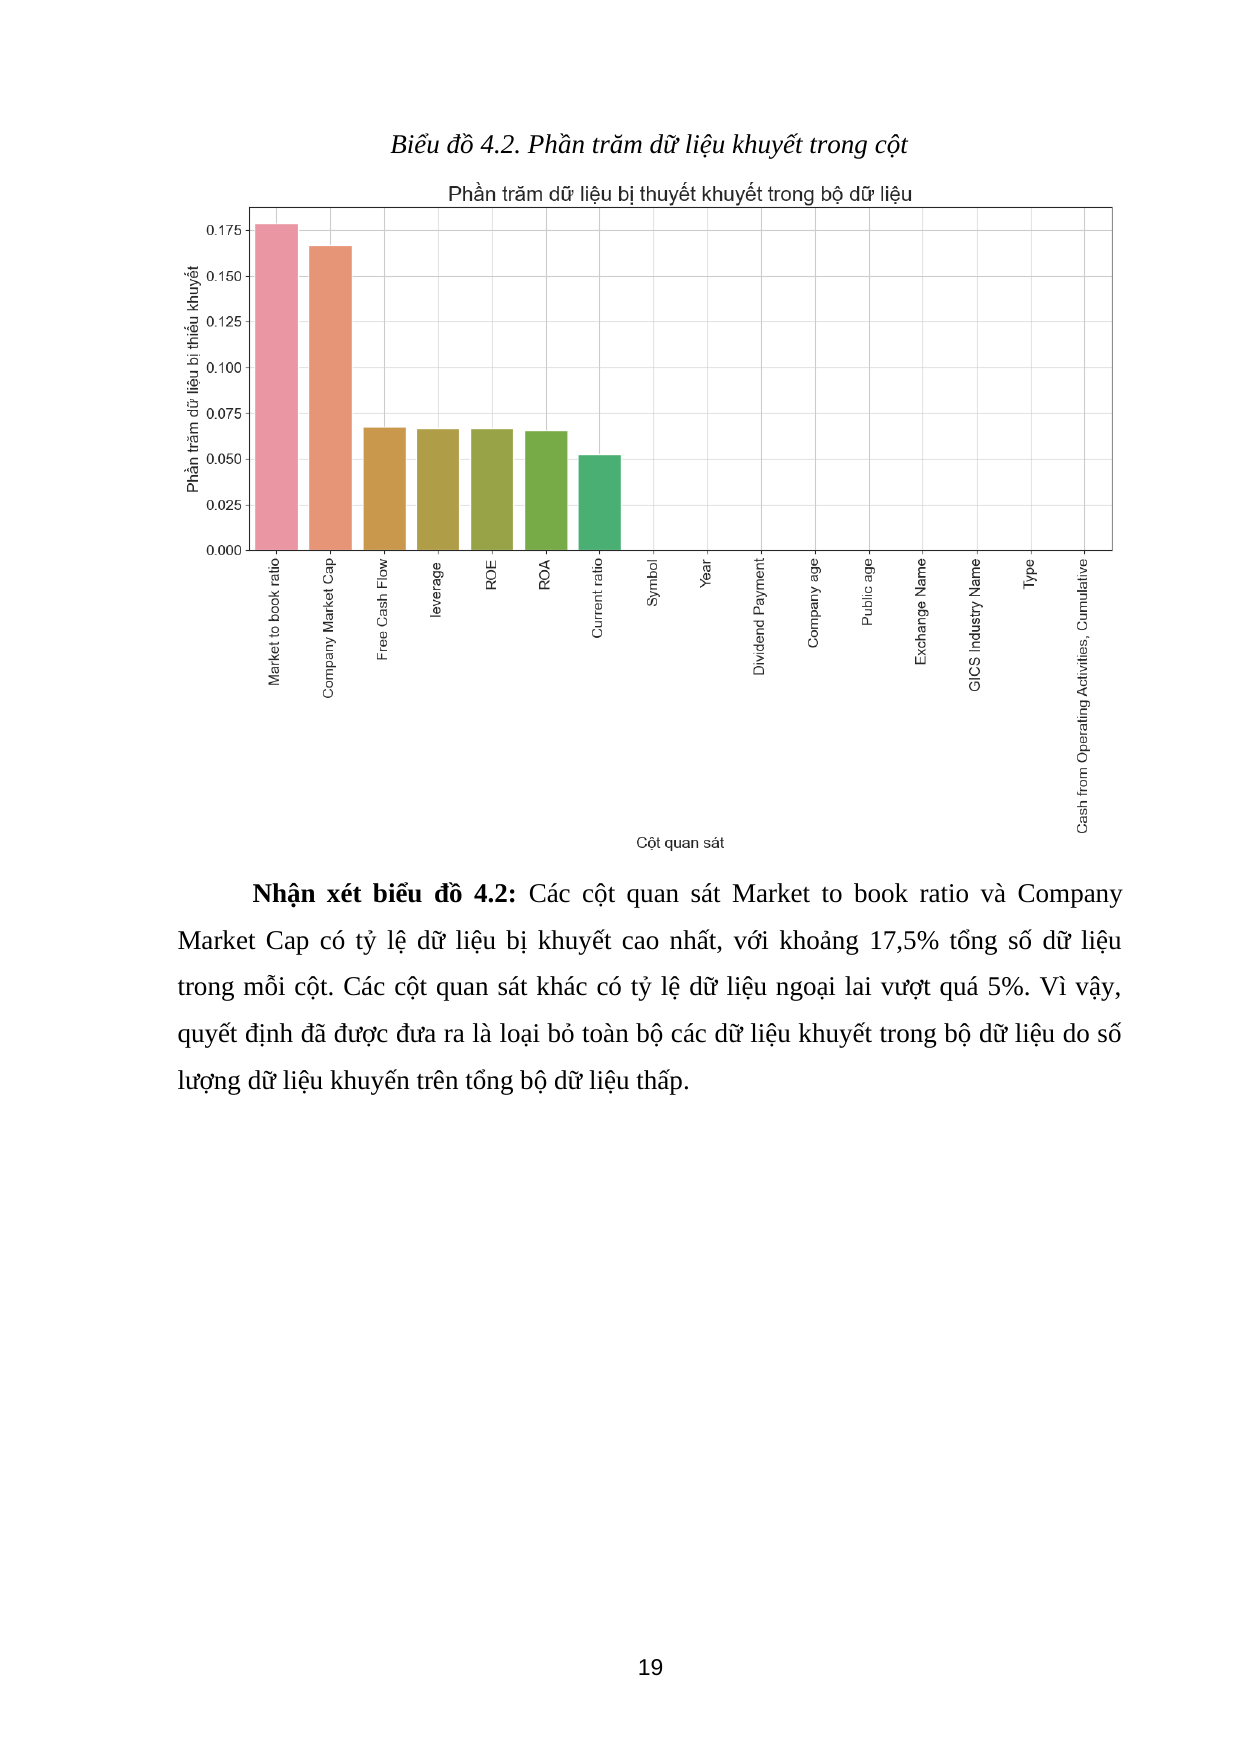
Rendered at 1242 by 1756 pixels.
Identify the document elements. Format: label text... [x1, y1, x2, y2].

text Biểu đồ 4.2. Phần trăm dữ liệu khuyết trong cột [177, 128, 1123, 159]
text Nhận xét biểu đồ 4.2: Các cột quan sát Market to book ratio và Company Market Cap có tỷ lệ dữ liệu bị khuyết cao nhất, với khoảng 17,5% tổng số dữ liệu trong mỗi cột. Các cột quan sát khác có tỷ lệ dữ liệu ngoại lai vượt quá 5%. Vì vậy, quyết định đã được đưa ra là loại bỏ toàn bộ các dữ liệu khuyết trong bộ dữ liệu do số lượng dữ liệu khuyến trên tổng bộ dữ liệu thấp. [177, 877, 1123, 1095]
picture [177, 174, 1118, 858]
